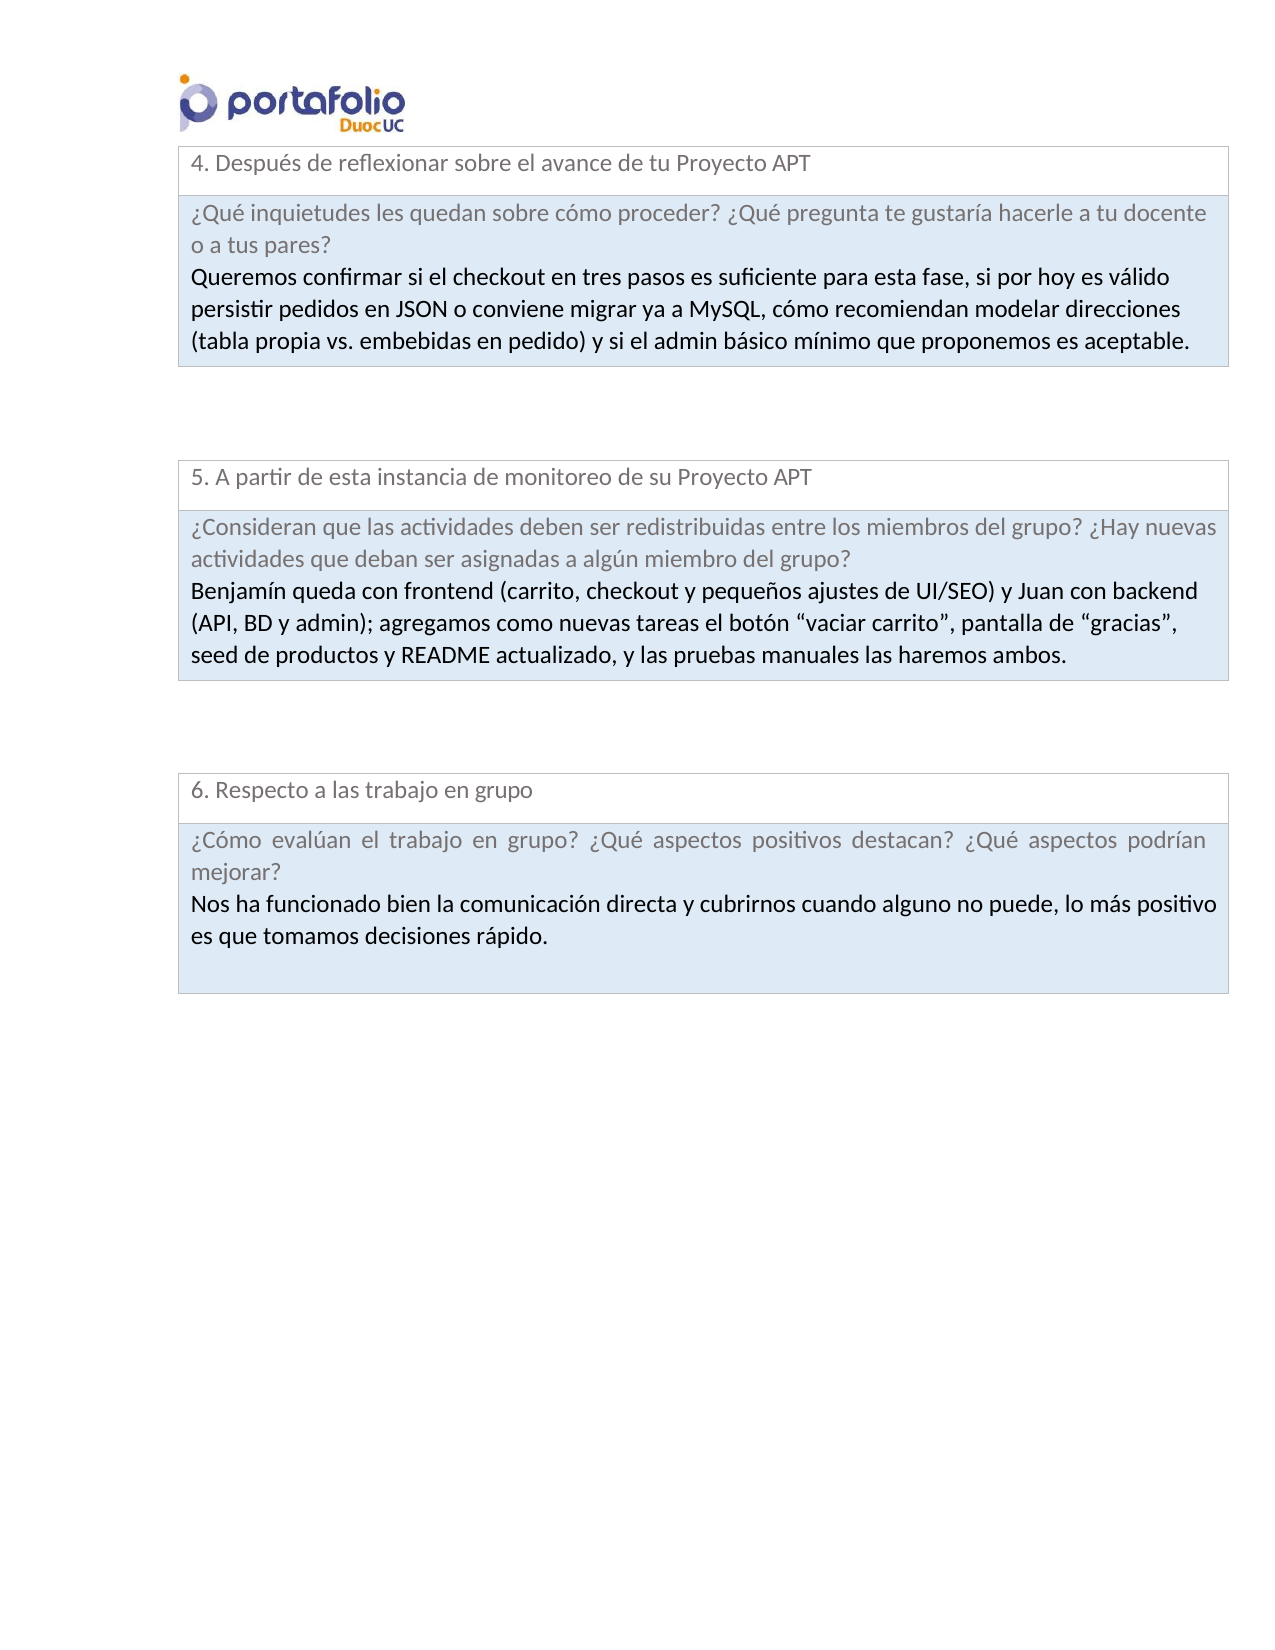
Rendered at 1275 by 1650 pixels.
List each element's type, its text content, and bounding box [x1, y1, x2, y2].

table_cell ¿Cómo evalúan el trabajo en grupo? ¿Qué aspectos positivos destacan? ¿Qué aspectos podrían mejorar? Nos ha funcionado bien la comunicación directa y cubrirnos cuando alguno no puede, lo más positivo es que tomamos decisiones rápido. [179, 824, 1228, 993]
table_cell ¿Qué inquietudes les quedan sobre cómo proceder? ¿Qué pregunta te gustaría hacerle a tu docente o a tus pares? Queremos confirmar si el checkout en tres pasos es suficiente para esta fase, si por hoy es válido persistir pedidos en JSON o conviene migrar ya a MySQL, cómo recomiendan modelar direcciones (tabla propia vs. embebidas en pedido) y si el admin básico mínimo que proponemos es aceptable. [179, 196, 1228, 366]
table_header 5. A partir de esta instancia de monitoreo de su Proyecto APT [179, 461, 1228, 510]
picture [177, 73, 405, 133]
table_cell ¿Consideran que las actividades deben ser redistribuidas entre los miembros del grupo? ¿Hay nuevas actividades que deban ser asignadas a algún miembro del grupo? Benjamín queda con frontend (carrito, checkout y pequeños ajustes de UI/SEO) y Juan con backend (API, BD y admin); agregamos como nuevas tareas el botón “vaciar carrito”, pantalla de “gracias”, seed de productos y README actualizado, y las pruebas manuales las haremos ambos. [179, 511, 1228, 680]
table_header 4. Después de reflexionar sobre el avance de tu Proyecto APT [179, 147, 1228, 195]
table_header 6. Respecto a las trabajo en grupo [179, 774, 1228, 823]
